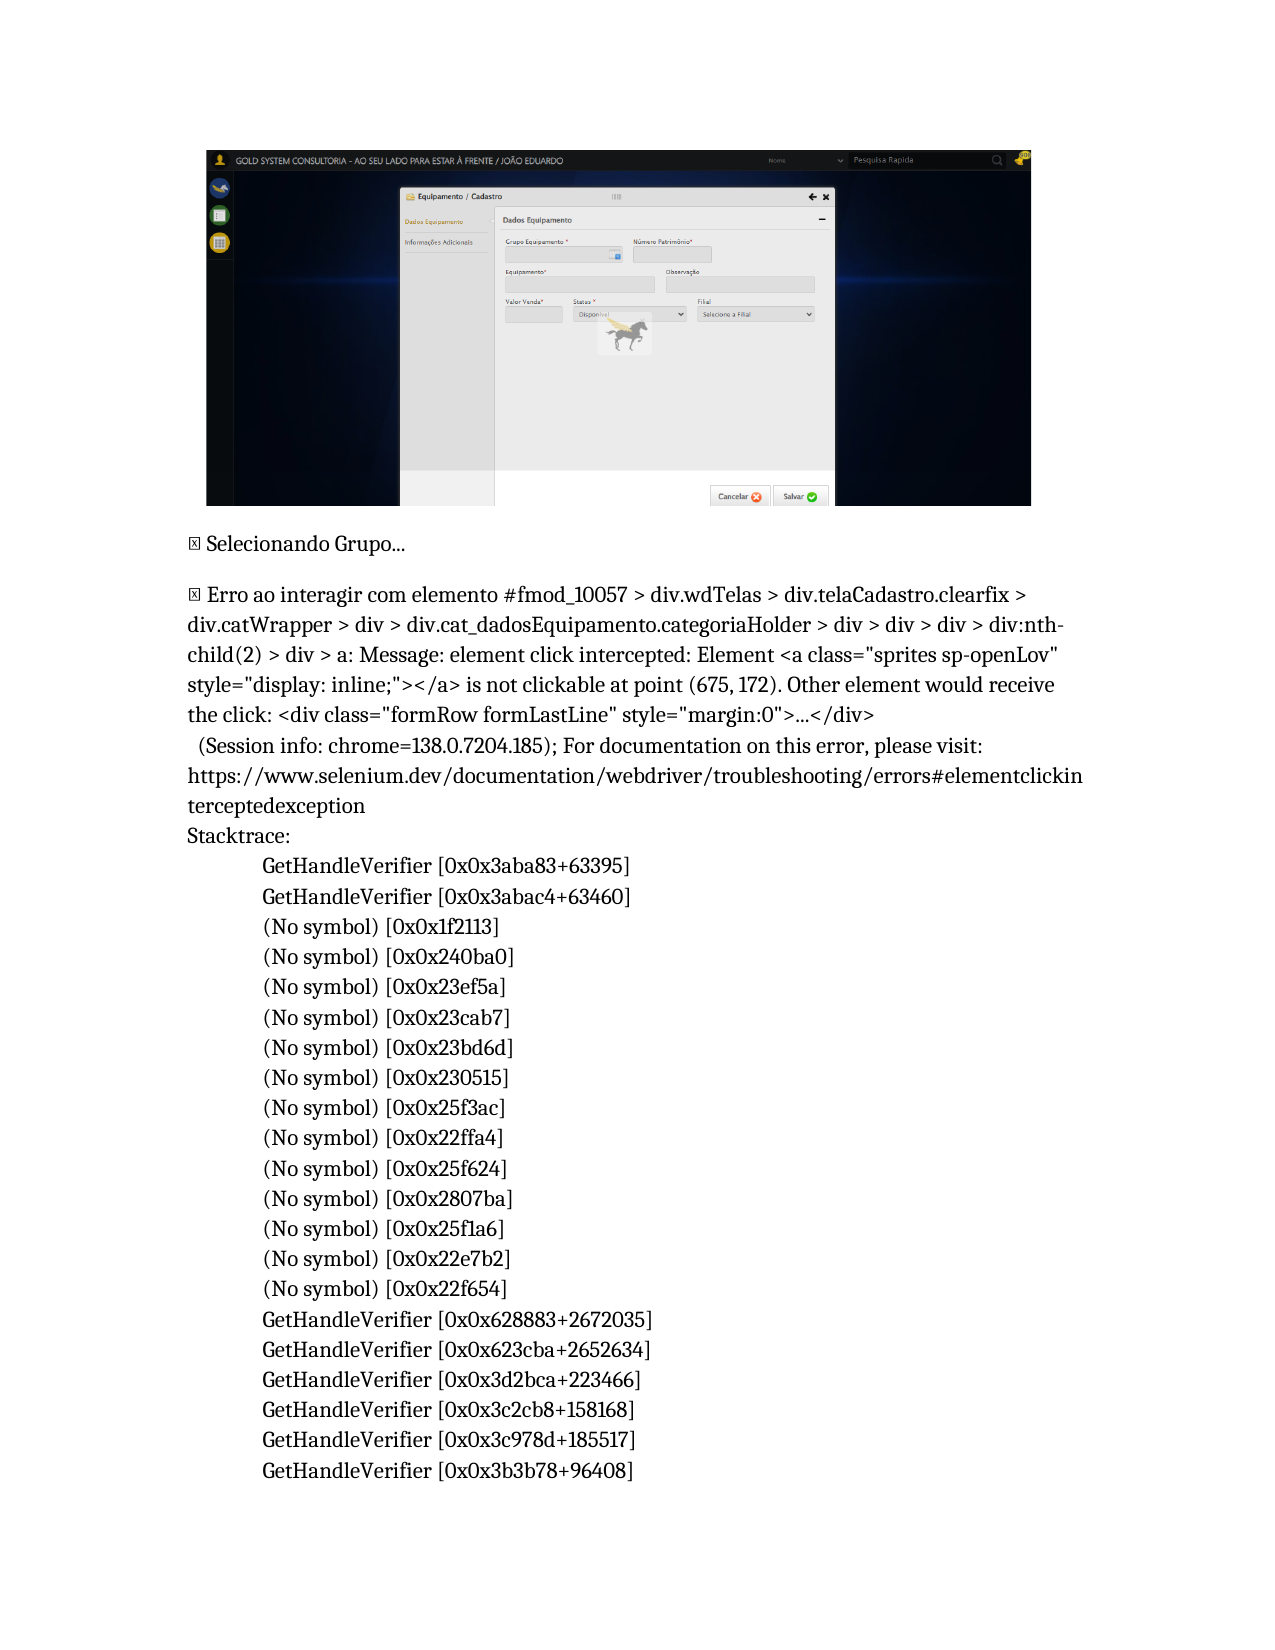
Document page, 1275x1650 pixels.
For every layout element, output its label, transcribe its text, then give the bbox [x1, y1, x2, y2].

text 🔄 Selecionando Grupo... [187, 530, 1087, 557]
picture [206, 150, 1032, 506]
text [187, 581, 1087, 1484]
